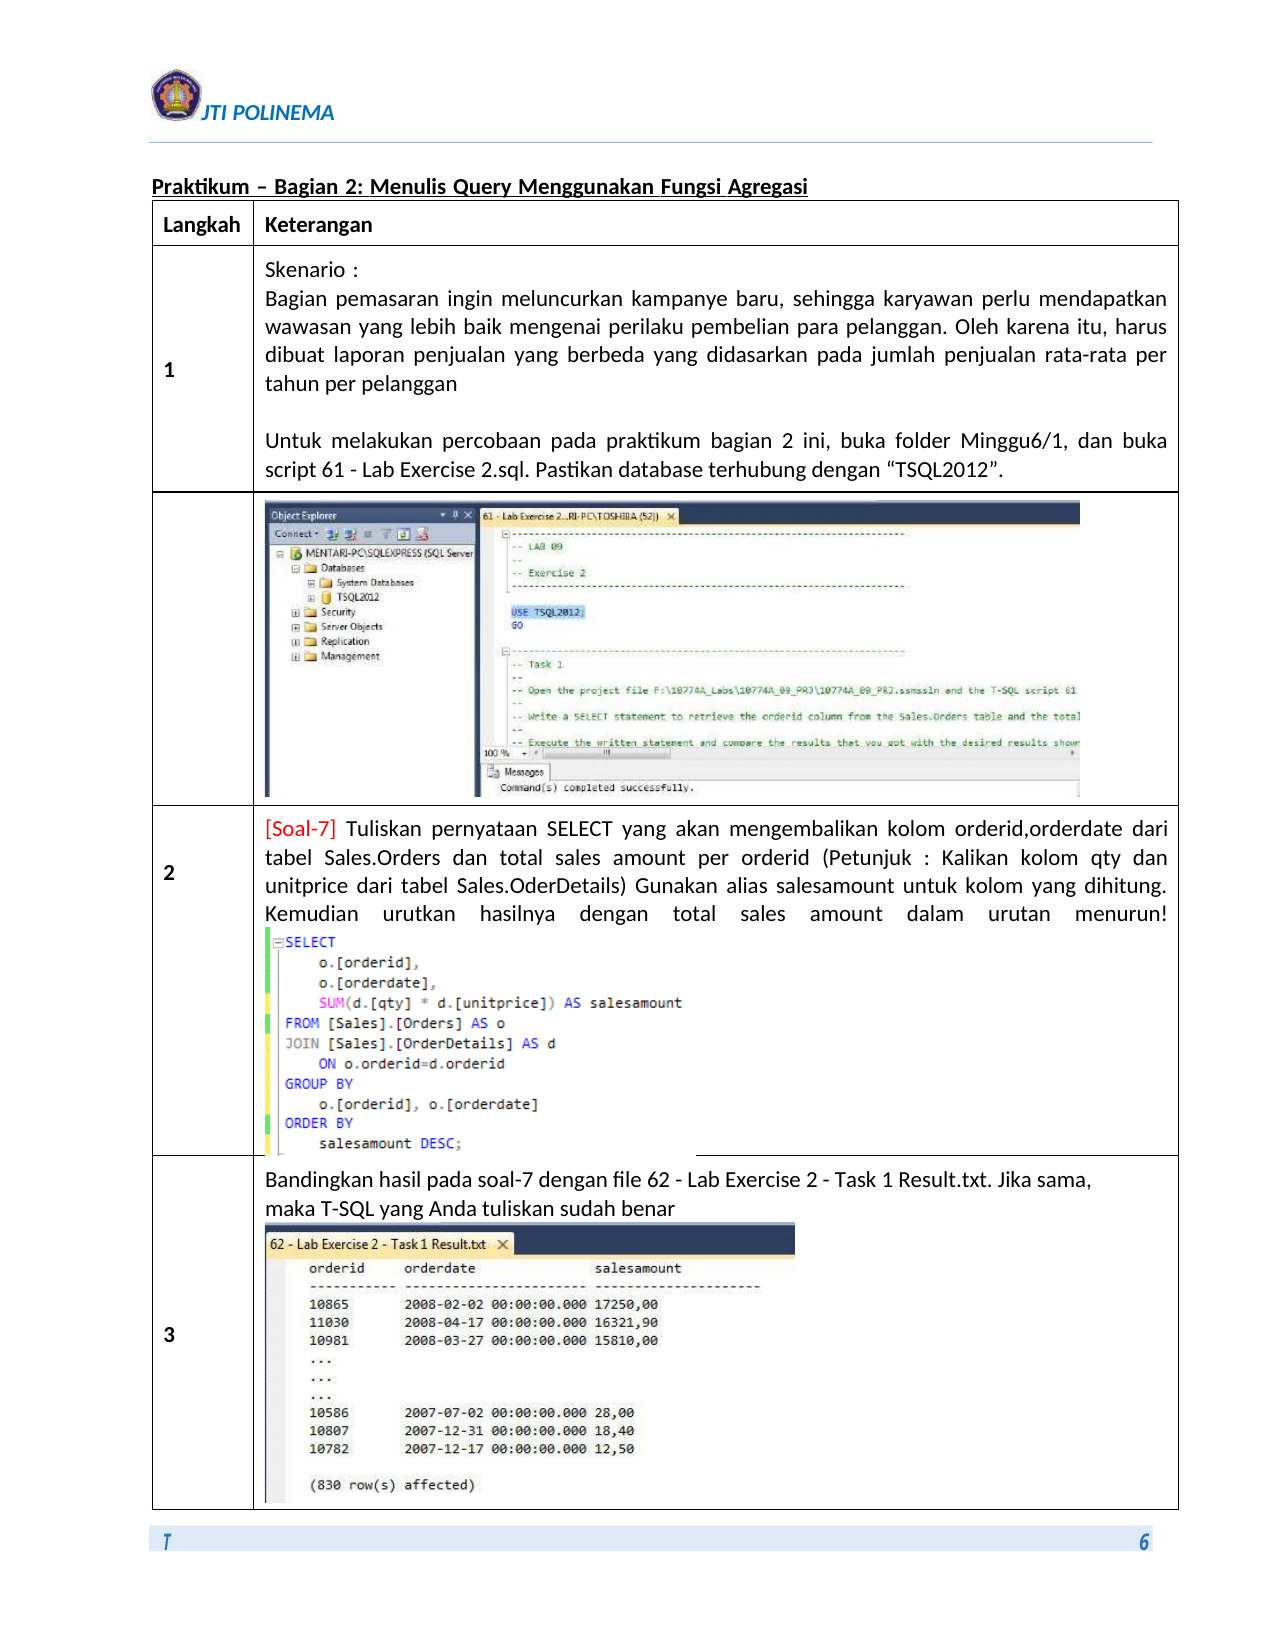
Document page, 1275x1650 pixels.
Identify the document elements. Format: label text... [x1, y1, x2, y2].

table_header Langkah [153, 201, 253, 245]
table_cell [Soal-7] Tuliskan pernyataan SELECT yang akan mengembalikan kolom orderid,orderdate dari tabel Sales.Orders dan total sales amount per orderid (Petunjuk : Kalikan kolom qty dan unitprice dari tabel Sales.OderDetails) Gunakan alias salesamount untuk kolom yang dihitung. Kemudian urutkan hasilnya dengan total sales amount dalam urutan menurun! [254, 806, 1178, 1155]
picture [264, 500, 1080, 797]
picture [264, 1222, 795, 1503]
table_cell 2 [153, 806, 253, 1155]
text Praktikum – Bagian 2: Menulis Query Menggunakan Fungsi Agregasi [152, 172, 1210, 200]
table_header Keterangan [254, 201, 1178, 245]
picture [151, 69, 202, 121]
table_cell Skenario : Bagian pemasaran ingin meluncurkan kampanye baru, sehingga karyawan perlu mendapatkan wawasan yang lebih baik mengenai perilaku pembelian para pelanggan. Oleh karena itu, harus dibuat laporan penjualan yang berbeda yang didasarkan pada jumlah penjualan rata-rata per tahun per pelanggan Untuk melakukan percobaan pada praktikum bagian 2 ini, buka folder Minggu6/1, dan buka script 61 - Lab Exercise 2.sql. Pastikan database terhubung dengan “TSQL2012”. [254, 246, 1178, 491]
picture [264, 927, 697, 1156]
table_cell 1 [153, 246, 253, 491]
table_cell [153, 493, 253, 804]
table_cell Bandingkan hasil pada soal-7 dengan file 62 - Lab Exercise 2 - Task 1 Result.txt. Jika sama, maka T-SQL yang Anda tuliskan sudah benar [254, 1156, 1178, 1509]
table_cell [254, 493, 1178, 804]
table_cell 3 [153, 1156, 253, 1509]
